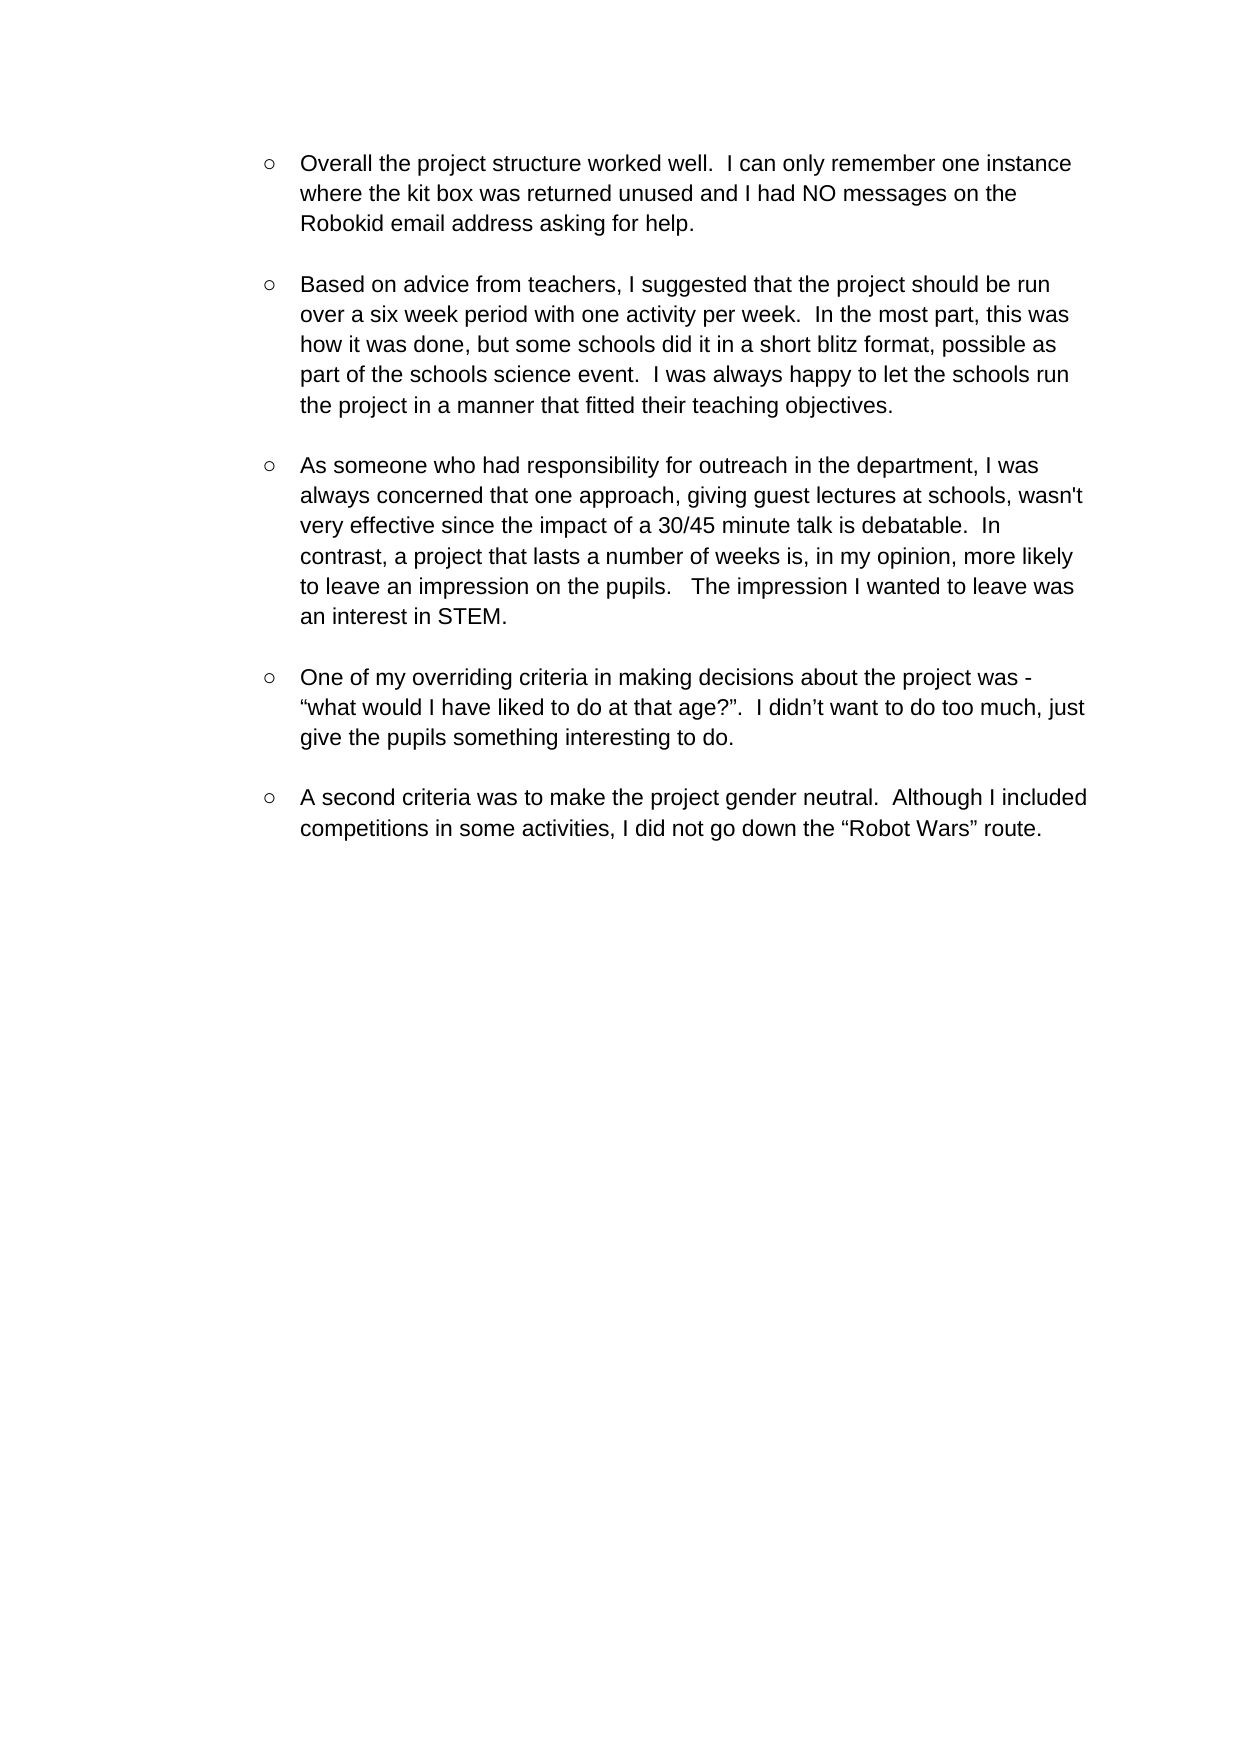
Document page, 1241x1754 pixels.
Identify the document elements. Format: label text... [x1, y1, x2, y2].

list A second criteria was to make the project gender neutral. Although I included competitions in some activities, I did not go down the “Robot Wars” route. [262, 784, 1090, 841]
list As someone who had responsibility for outreach in the department, I was always concerned that one approach, giving guest lectures at schools, wasn't very effective since the impact of a 30/45 minute talk is debatable. In contrast, a project that lasts a number of weeks is, in my opinion, more likely to leave an impression on the pupils. The impression I wanted to leave was an interest in STEM. [262, 452, 1090, 629]
list Overall the project structure worked well. I can only remember one instance where the kit box was returned unused and I had NO messages on the Robokid email address asking for help. [262, 150, 1090, 237]
list One of my overriding criteria in making decisions about the project was - “what would I have liked to do at that age?”. I didn’t want to do too much, just give the pupils something interesting to do. [262, 663, 1090, 750]
list Based on advice from teachers, I suggested that the project should be run over a six week period with one activity per week. In the most part, this was how it was done, but some schools did it in a short blitz format, possible as part of the schools science event. I was always happy to let the schools run the project in a manner that fitted their teaching objectives. [262, 271, 1090, 418]
